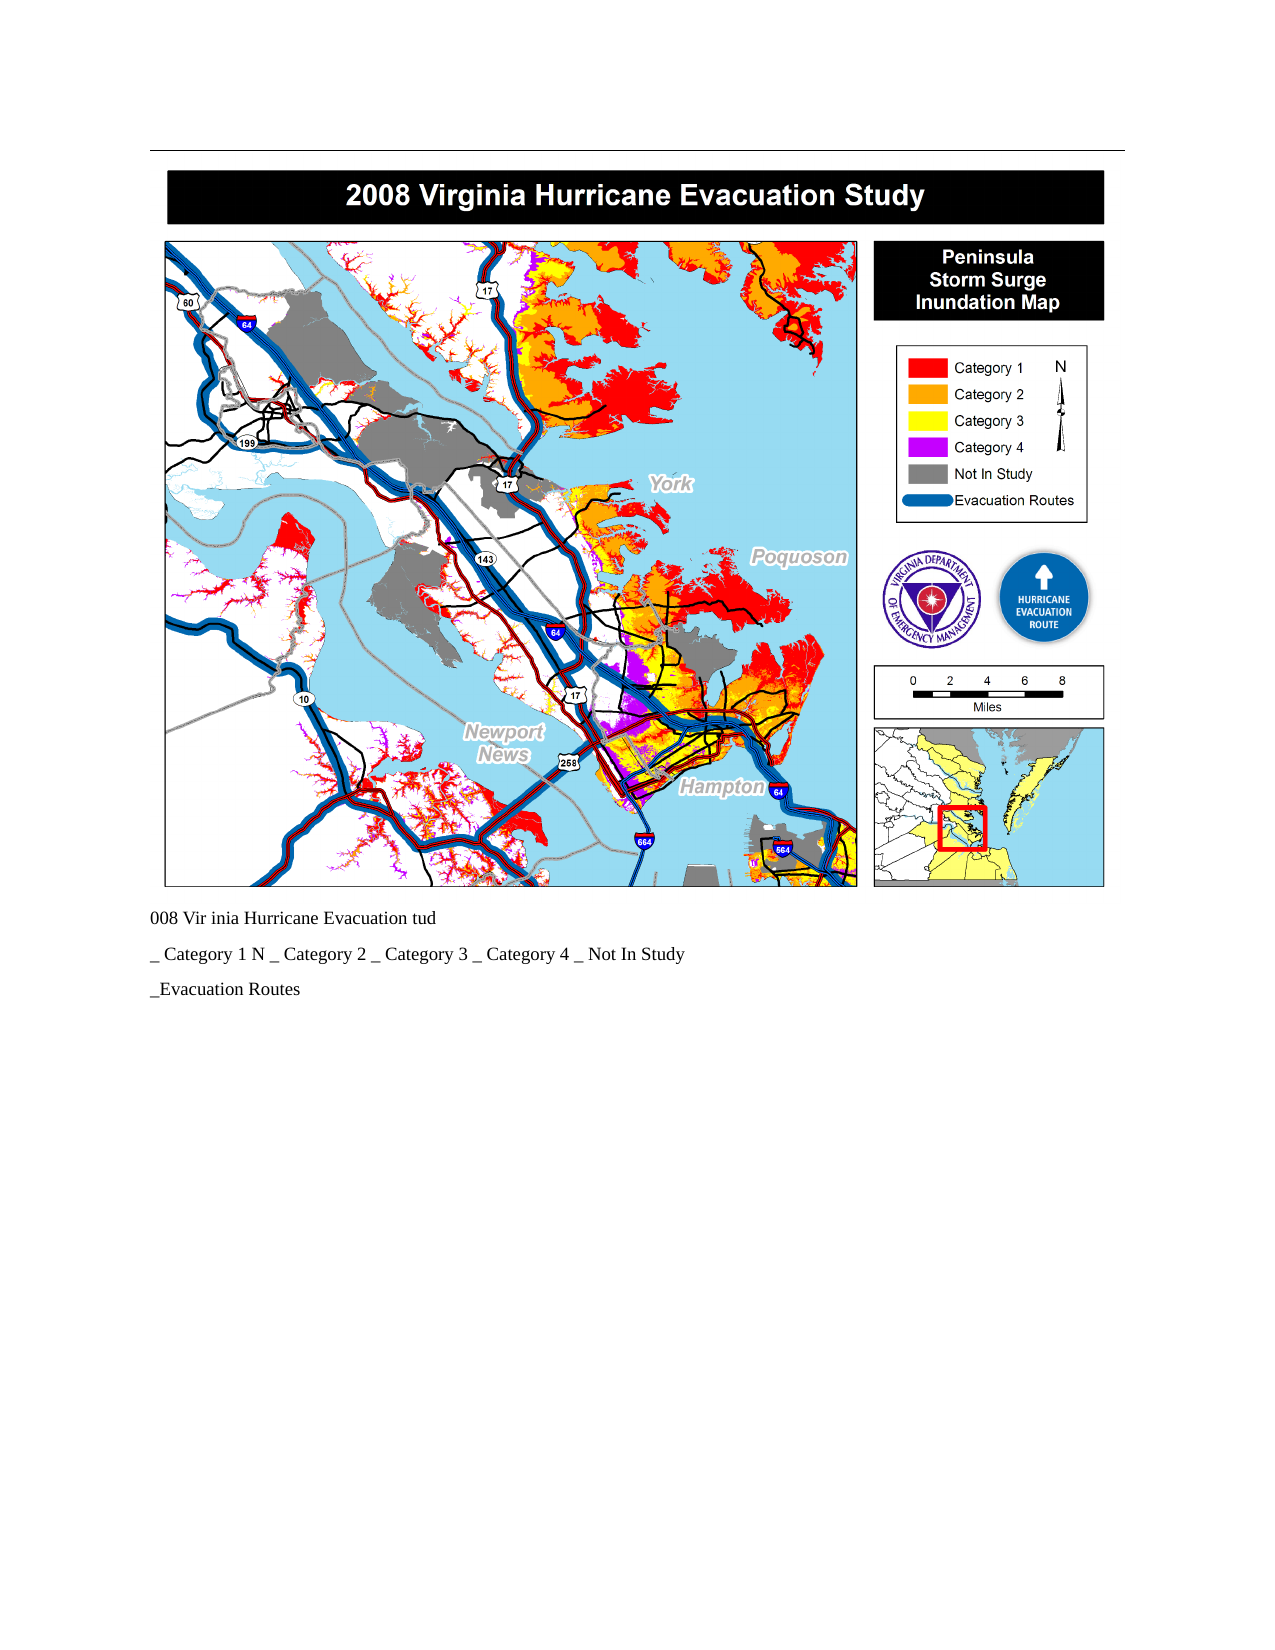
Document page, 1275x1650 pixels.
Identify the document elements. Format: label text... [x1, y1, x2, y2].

text _Evacuation Routes [150, 978, 1125, 999]
text 008 Vir inia Hurricane Evacuation tud [150, 907, 1125, 929]
picture [150, 153, 1121, 904]
text _ Category 1 N _ Category 2 _ Category 3 _ Category 4 _ Not In Study [150, 942, 1125, 964]
